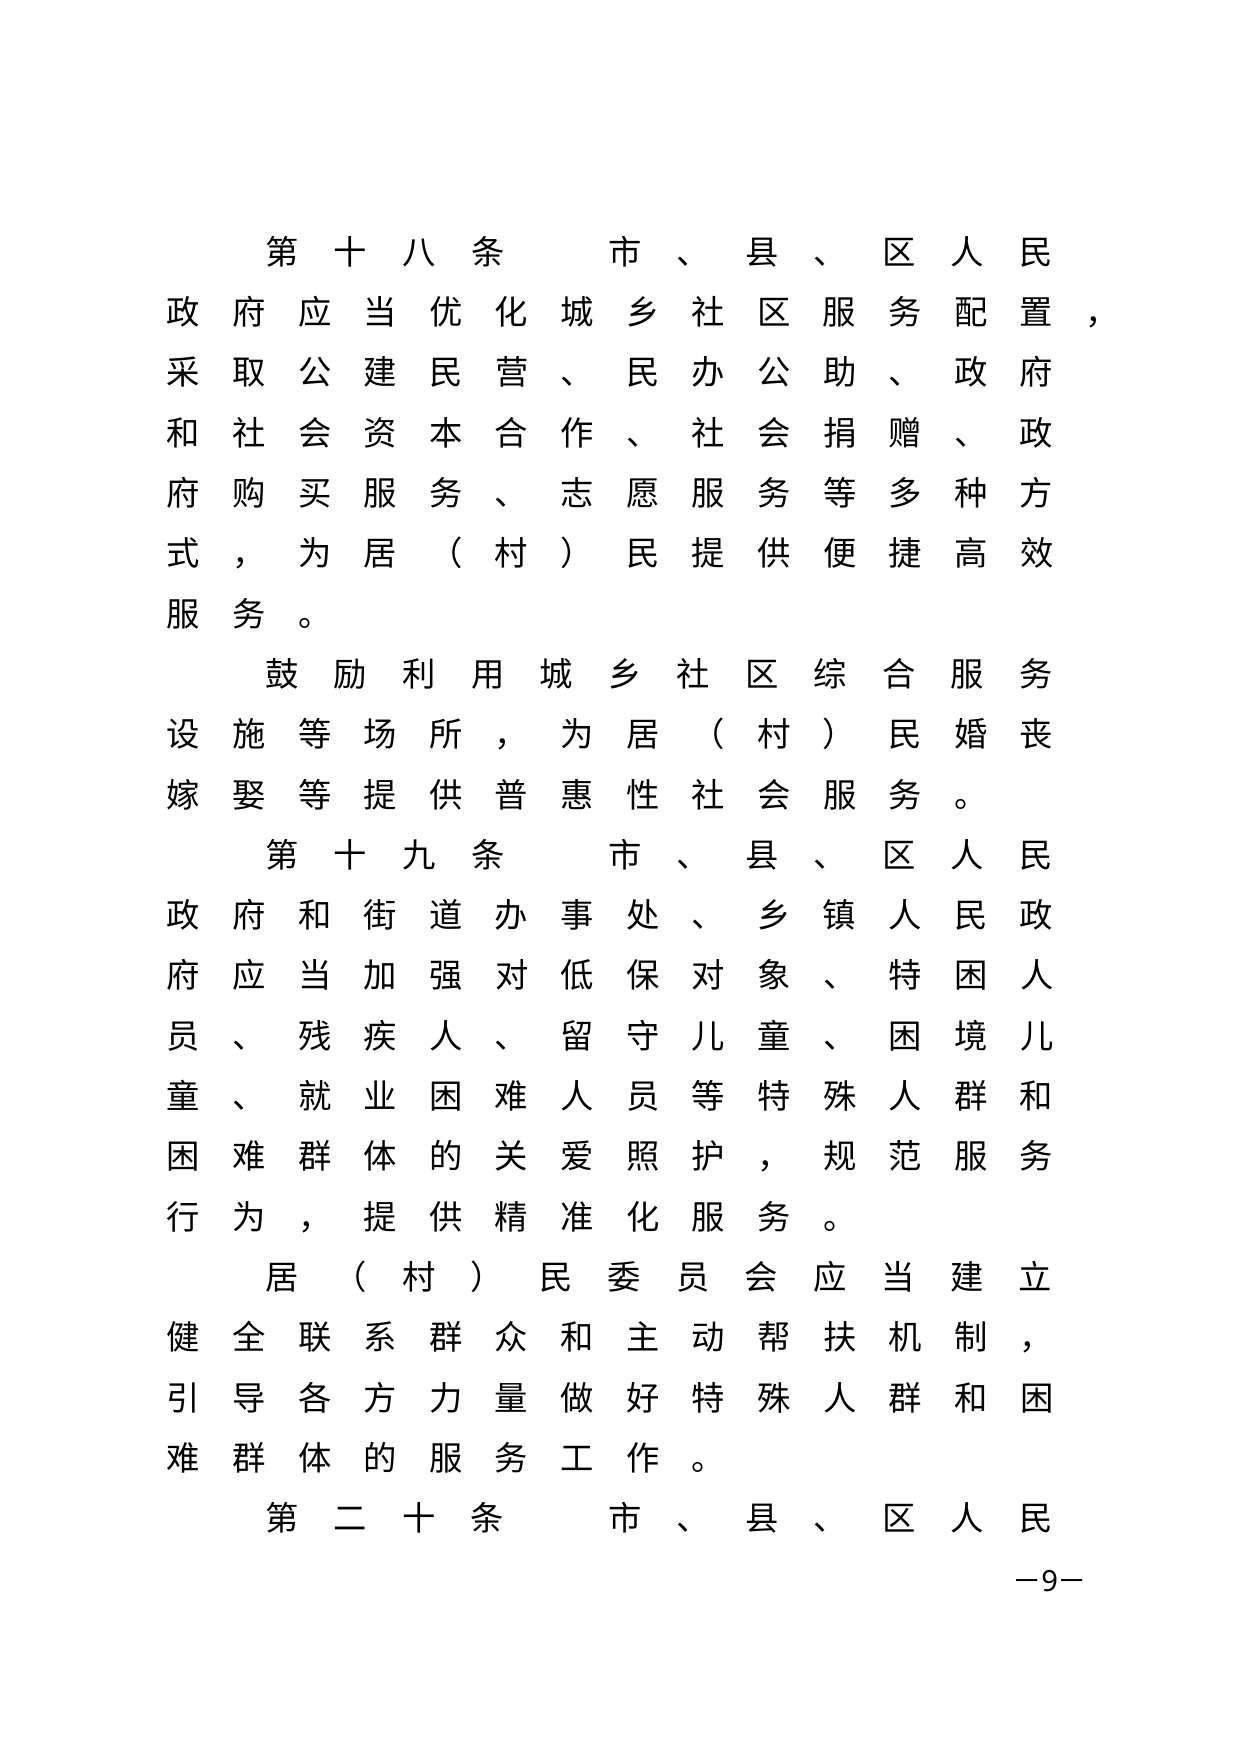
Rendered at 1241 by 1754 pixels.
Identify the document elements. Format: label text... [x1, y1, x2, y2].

text 居（村）民委员会应当建立健全联系群众和主动帮扶机制，引导各方力量做好特殊人群和困难群体的服务工作。 [167, 1245, 1085, 1486]
text 鼓励利用城乡社区综合服务设施等场所，为居（村）民婚丧嫁娶等提供普惠性社会服务。 [167, 642, 1085, 823]
text 第二十条 市、县、区人民政府应当依托城乡社区综合服务设施，建设和完善养老服务设施，推动嵌入式养老服务发展，采用政府购买服务和志愿服务等方式培育养老服务人员队伍，支持、引导社会组织参与居家和社区养老服务。 [167, 1486, 1085, 1546]
text 第十九条 市、县、区人民政府和街道办事处、乡镇人民政府应当加强对低保对象、特困人员、残疾人、留守儿童、困境儿童、就业困难人员等特殊人群和困难群体的关爱照护，规范服务行为，提供精准化服务。 [167, 823, 1085, 1245]
text 第十八条 市、县、区人民政府应当优化城乡社区服务配置，采取公建民营、民办公助、政府和社会资本合作、社会捐赠、政府购买服务、志愿服务等多种方式，为居（村）民提供便捷高效服务。 [167, 219, 1085, 642]
